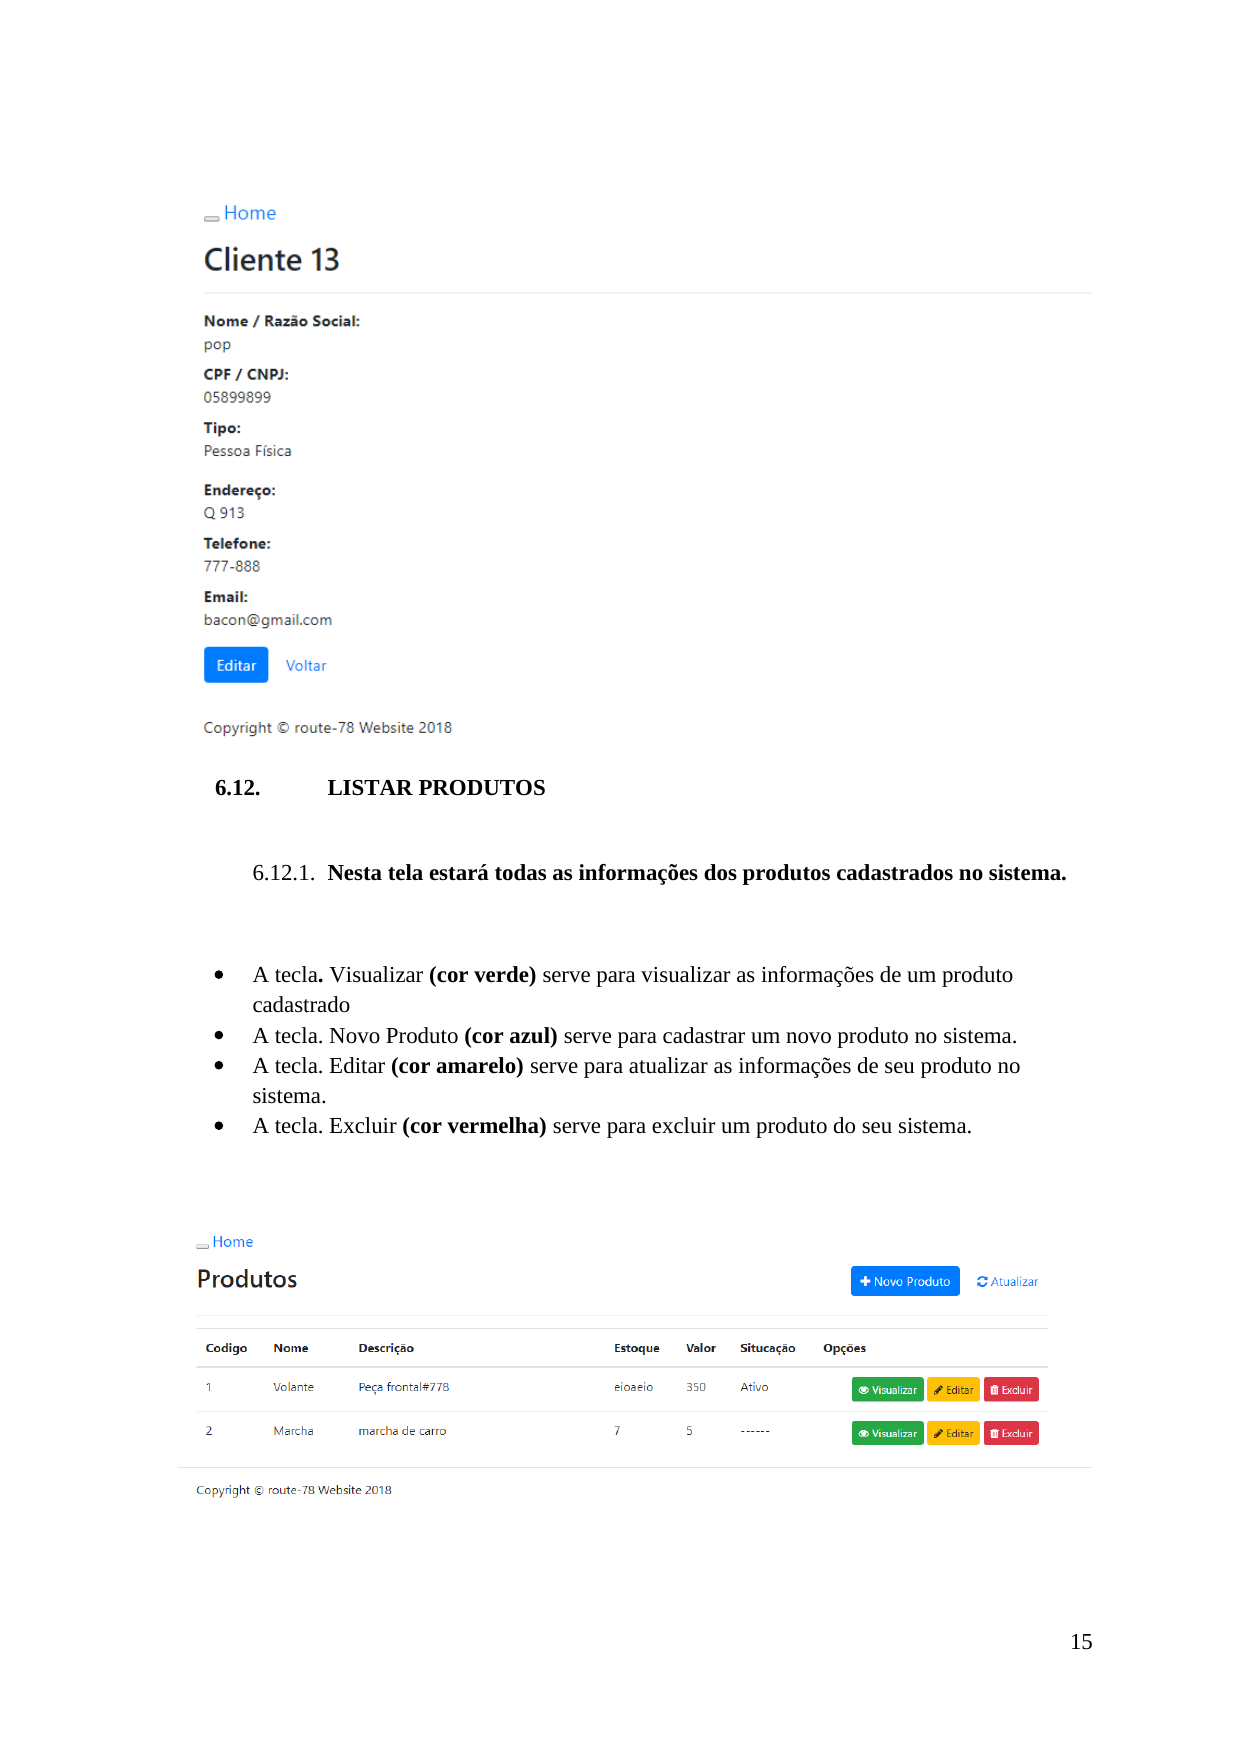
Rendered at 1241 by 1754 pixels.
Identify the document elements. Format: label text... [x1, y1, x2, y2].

picture [177, 177, 1092, 758]
list A tecla. Excluir (cor vermelha) serve para excluir um produto do seu sistema. [215, 1112, 1092, 1139]
picture [177, 1206, 1093, 1551]
list A tecla. Visualizar (cor verde) serve para visualizar as informações de um produto cadastrado [215, 961, 1092, 1018]
list A tecla. Editar (cor amarelo) serve para atualizar as informações de seu produto no sistema. [215, 1052, 1092, 1108]
list Nesta tela estará todas as informações dos produtos cadastrados no sistema. [252, 859, 1092, 886]
list A tecla. Novo Produto (cor azul) serve para cadastrar um novo produto no sistema. [215, 1022, 1092, 1048]
list LISTAR PRODUTOS [215, 774, 1092, 800]
